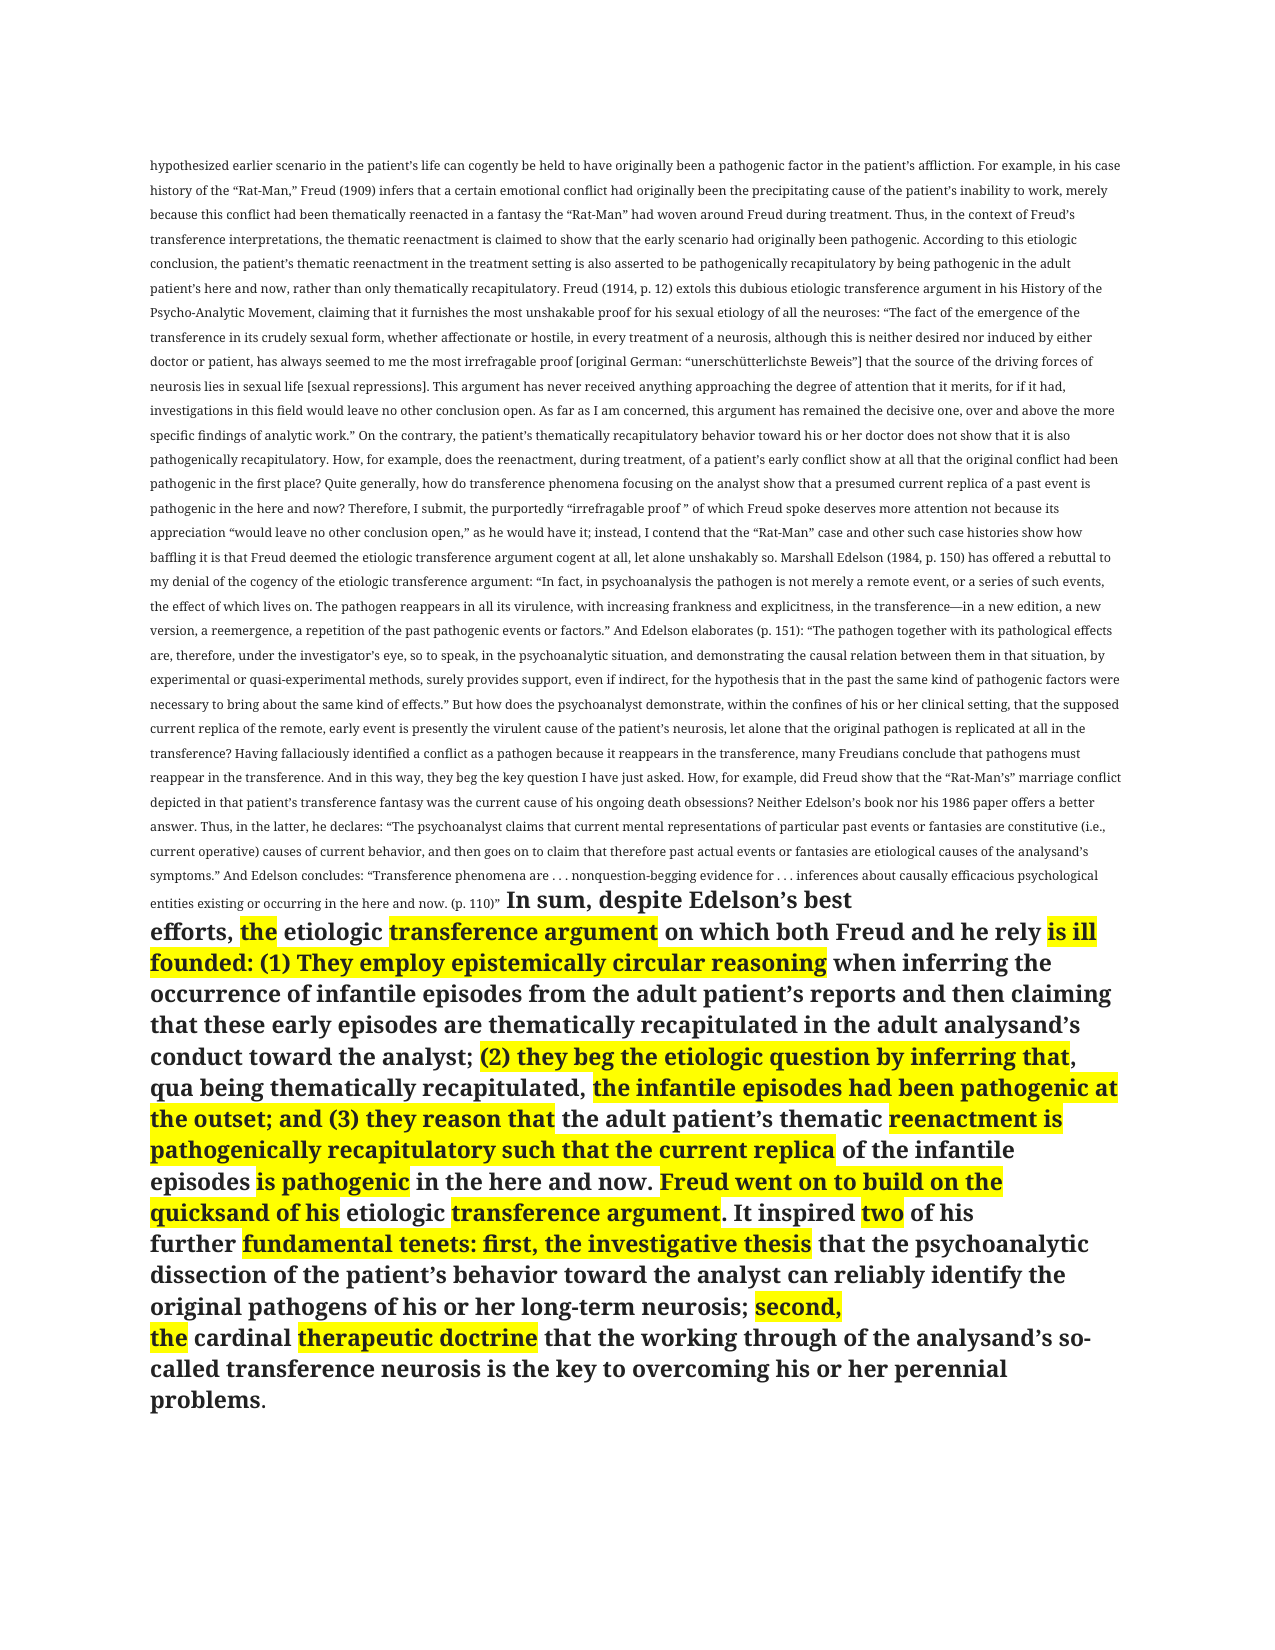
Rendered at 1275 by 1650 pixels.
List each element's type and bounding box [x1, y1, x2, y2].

text [150, 150, 1125, 1416]
